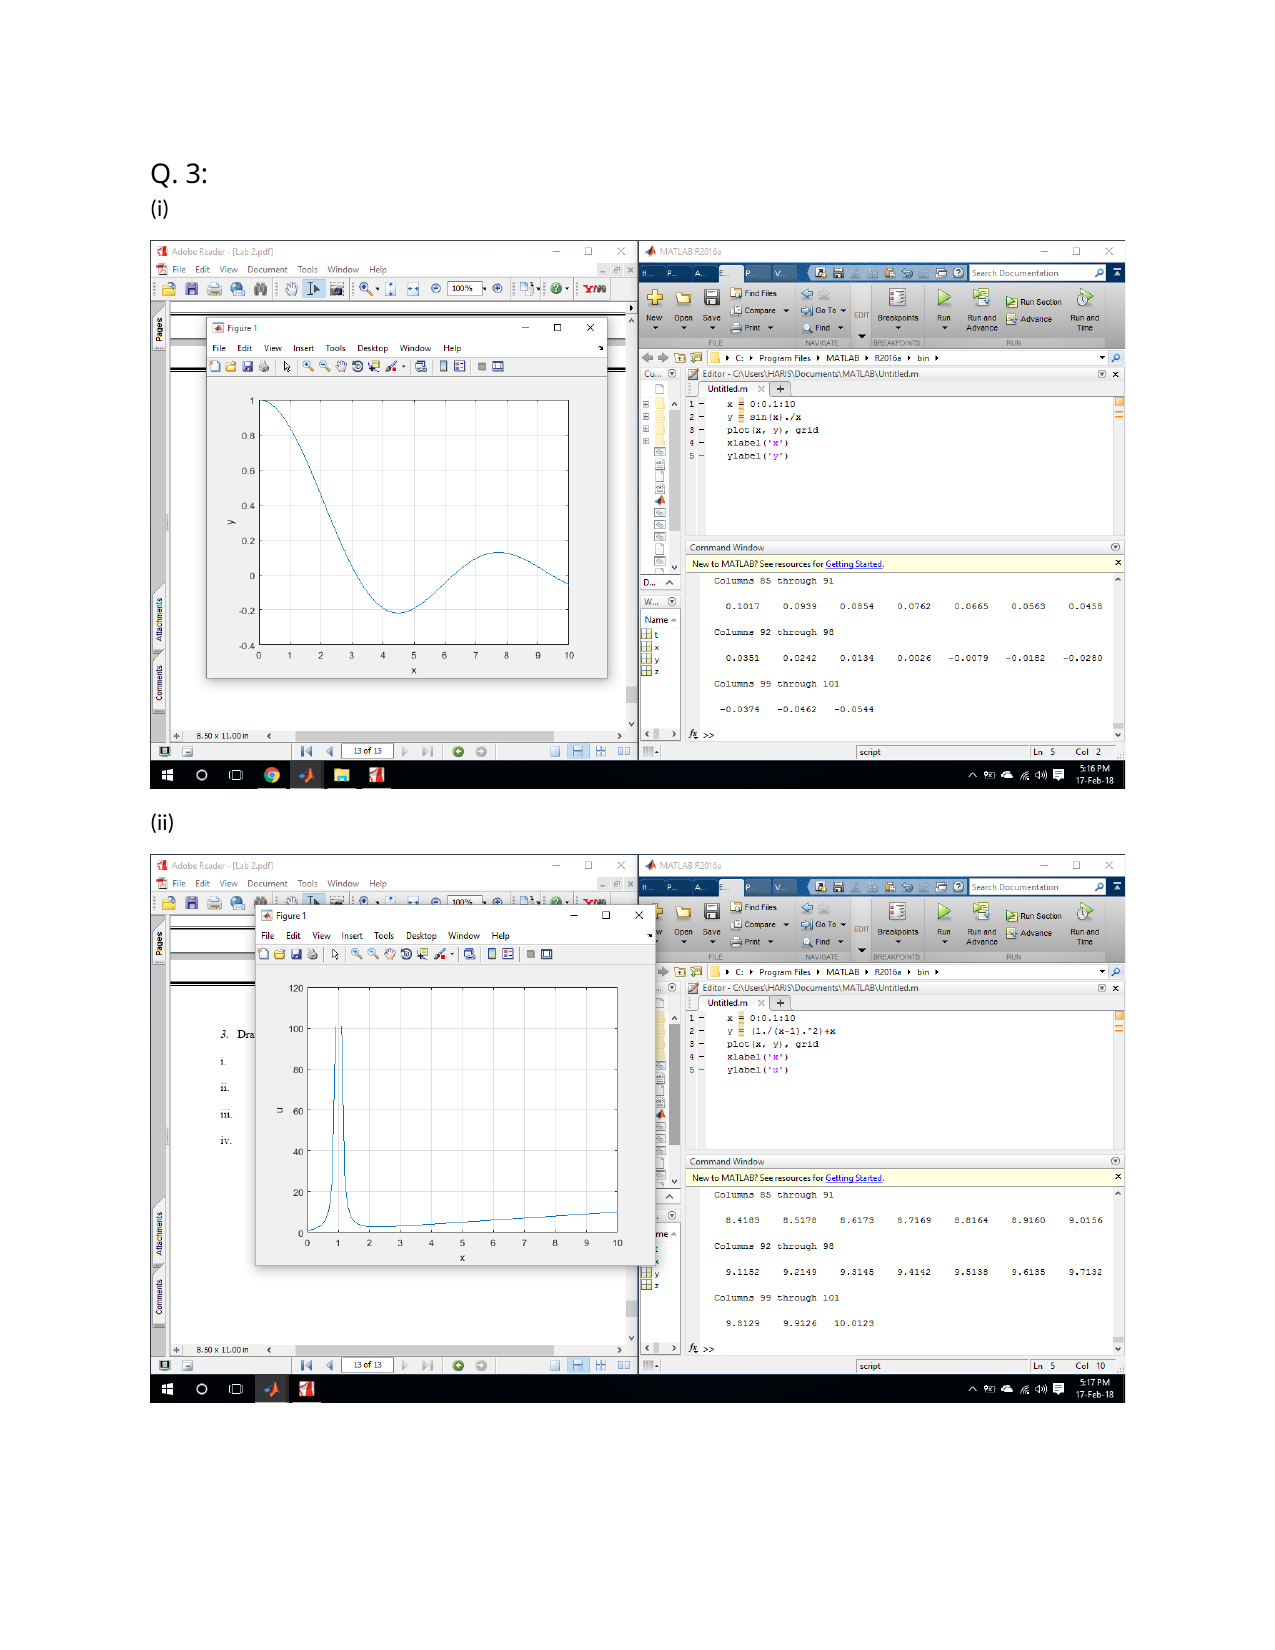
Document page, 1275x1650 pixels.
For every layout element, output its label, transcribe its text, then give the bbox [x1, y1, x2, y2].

subtitle Q. 3: [150, 154, 1125, 191]
picture [150, 240, 1125, 789]
picture [150, 854, 1125, 1403]
text (ii) [150, 808, 1125, 836]
text (i) [150, 194, 1125, 222]
